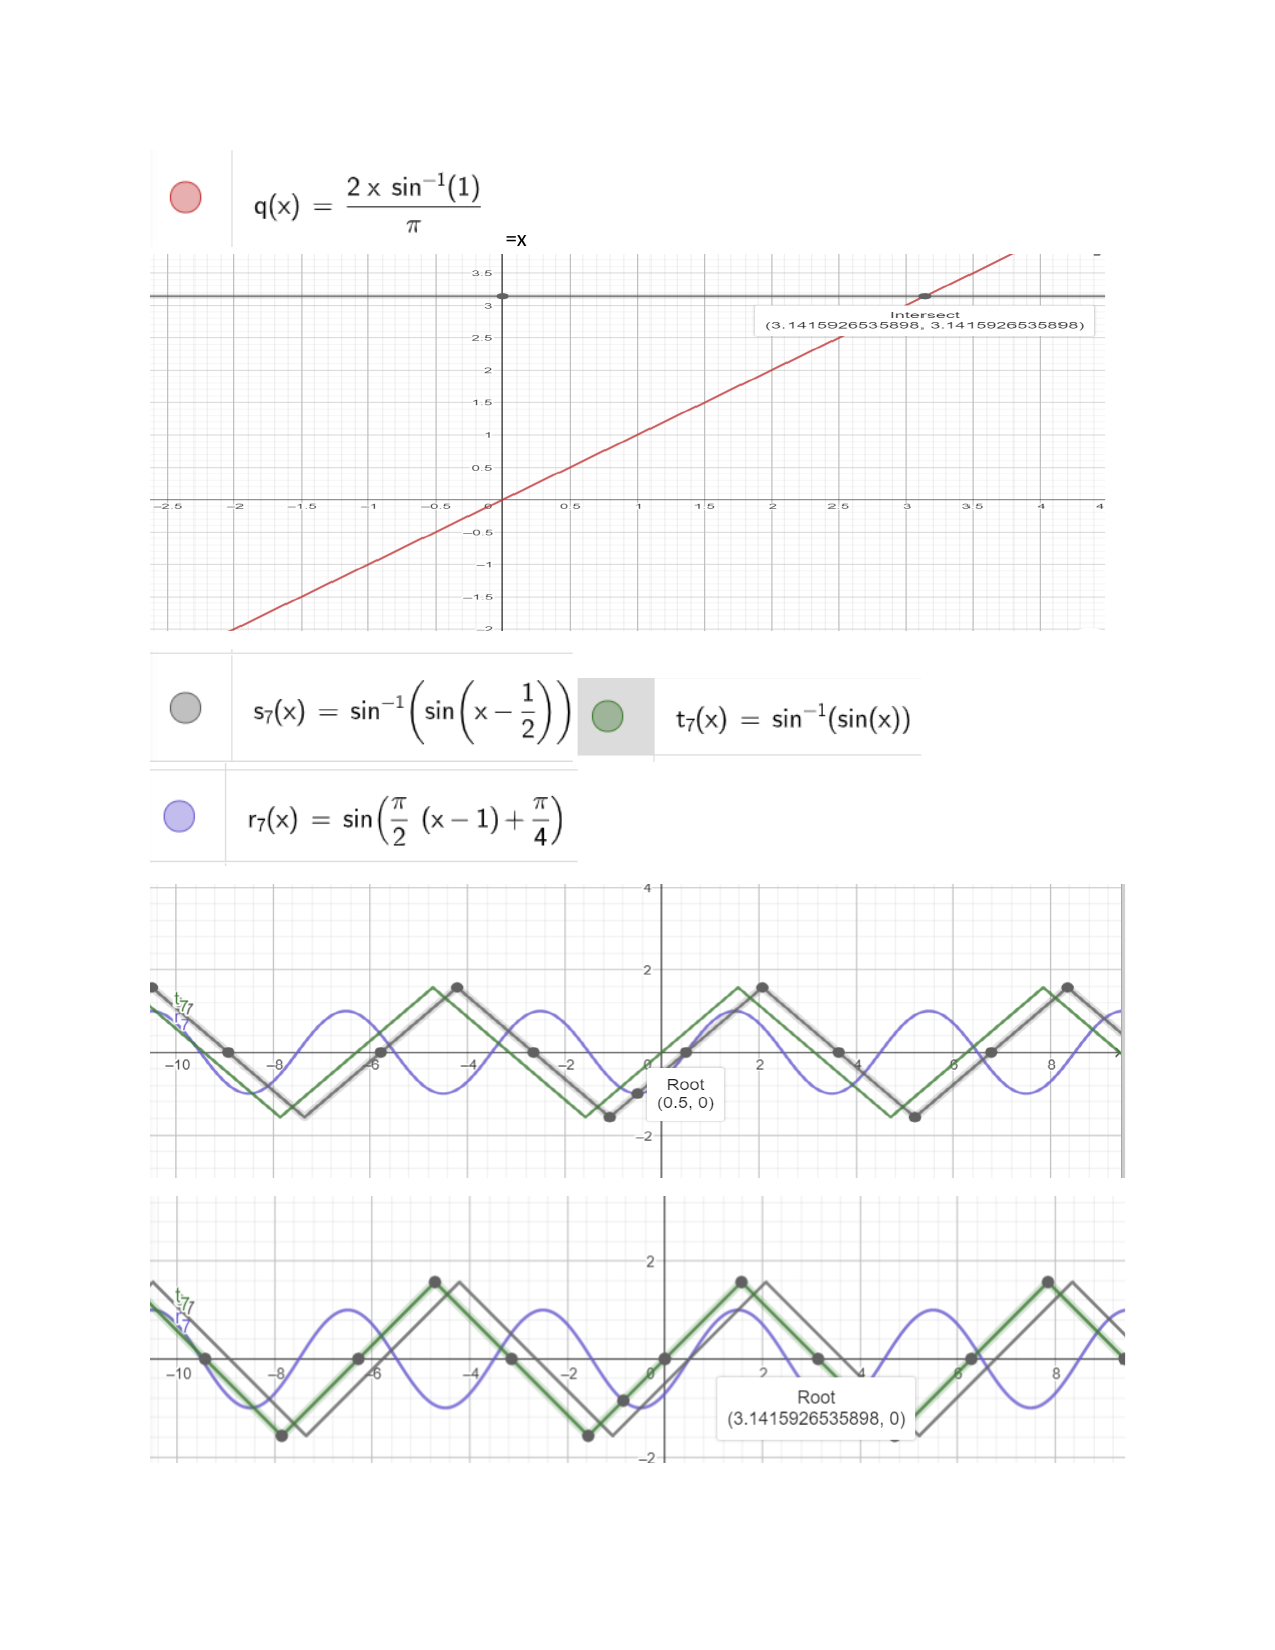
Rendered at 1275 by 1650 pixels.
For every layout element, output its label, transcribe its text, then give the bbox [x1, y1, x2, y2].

picture [150, 763, 578, 866]
picture [150, 1196, 1125, 1463]
picture [577, 678, 922, 762]
picture [150, 254, 1105, 631]
picture [150, 150, 490, 247]
picture [150, 884, 1125, 1178]
picture [150, 649, 573, 762]
